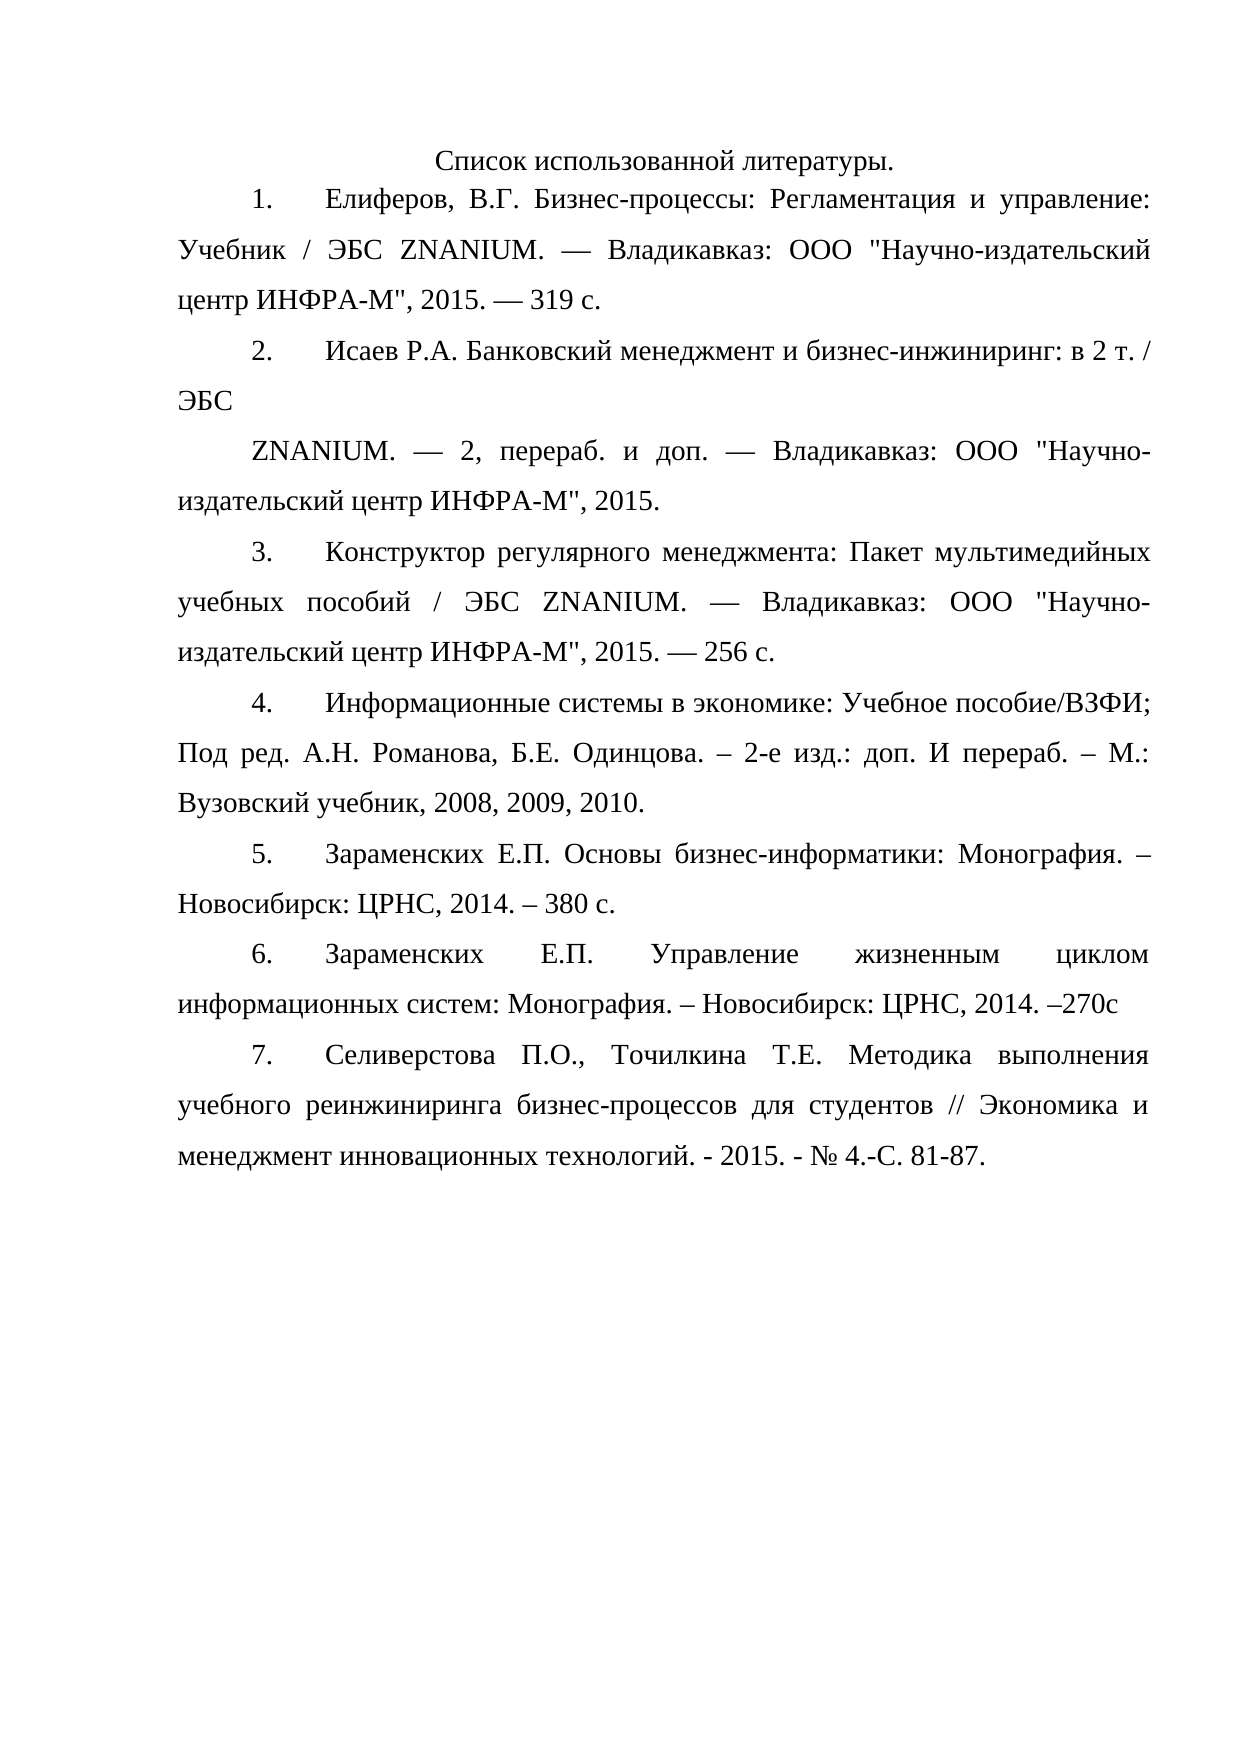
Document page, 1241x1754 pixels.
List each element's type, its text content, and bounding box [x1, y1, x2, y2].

list Зараменских Е.П. Управление жизненным циклом информационных систем: Монография. – Новосибирск: ЦРНС, 2014. –270с [177, 936, 1149, 1020]
list Елиферов, В.Г. Бизнес-процессы: Регламентация и управление: Учебник / ЭБС ZNANIUM. — Владикавказ: ООО "Научно-издательский центр ИНФРА-М", 2015. — 319 с. [177, 182, 1152, 316]
text ZNANIUM. — 2, перераб. и доп. — Владикавказ: ООО "Научно-издательский центр ИНФРА-М", 2015. [177, 433, 1152, 517]
list Информационные системы в экономике: Учебное пособие/ВЗФИ; Под ред. А.Н. Романова, Б.Е. Одинцова. – 2-е изд.: доп. И перераб. – М.: Вузовский учебник, 2008, 2009, 2010. [177, 685, 1152, 819]
list Зараменских Е.П. Основы бизнес-информатики: Монография. – Новосибирск: ЦРНС, 2014. – 380 с. [177, 836, 1152, 919]
subtitle Список использованной литературы. [177, 143, 1152, 177]
list Конструктор регулярного менеджмента: Пакет мультимедийных учебных пособий / ЭБС ZNANIUM. — Владикавказ: ООО "Научно-издательский центр ИНФРА-М", 2015. — 256 с. [177, 534, 1152, 668]
list Исаев Р.А. Банковский менеджмент и бизнес-инжиниринг: в 2 т. / ЭБС [177, 333, 1152, 416]
list Селиверстова П.О., Точилкина Т.Е. Методика выполнения учебного реинжиниринга бизнес-процессов для студентов // Экономика и менеджмент инновационных технологий. - 2015. - № 4.-С. 81-87. [177, 1037, 1149, 1171]
